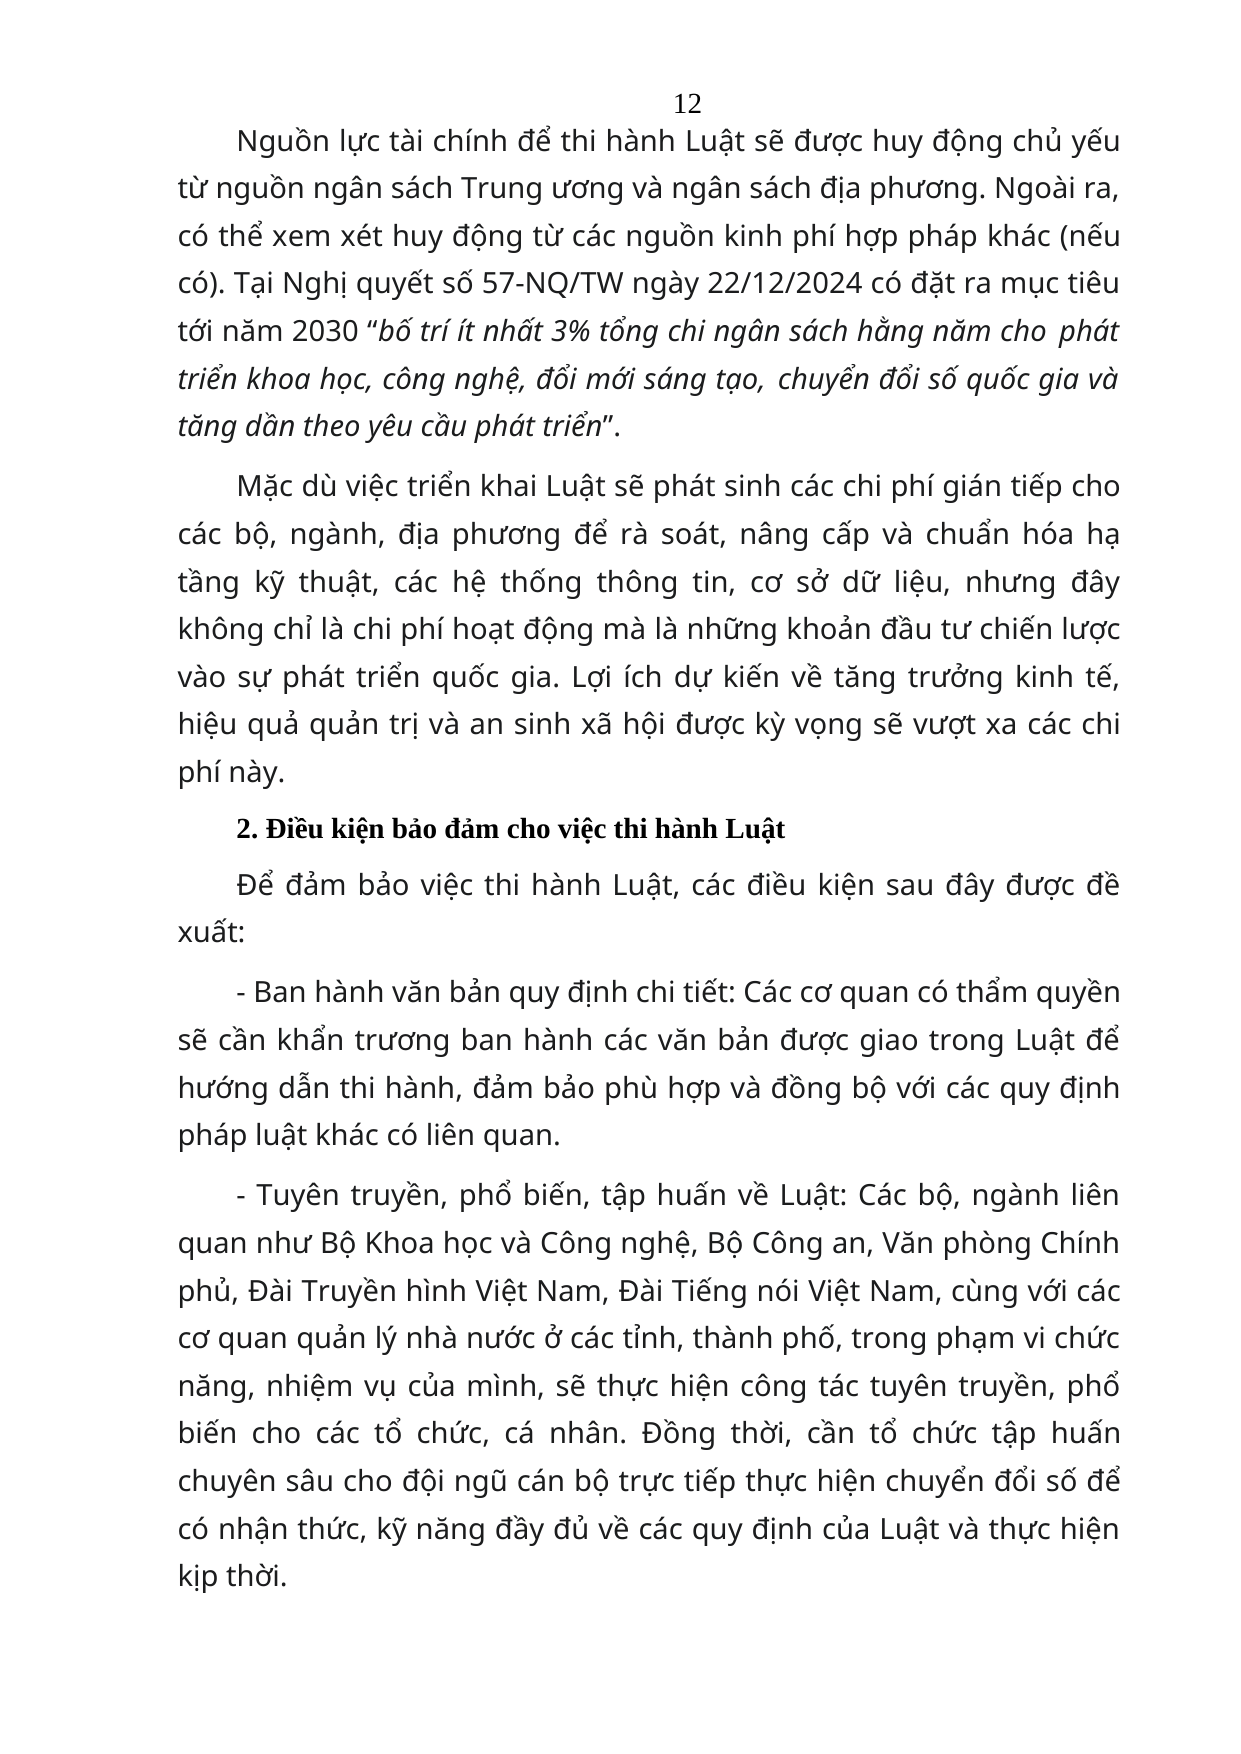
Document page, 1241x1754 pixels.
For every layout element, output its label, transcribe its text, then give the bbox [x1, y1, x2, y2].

text - Tuyên truyền, phổ biến, tập huấn về Luật: Các bộ, ngành liên quan như Bộ Khoa học và Công nghệ, Bộ Công an, Văn phòng Chính phủ, Đài Truyền hình Việt Nam, Đài Tiếng nói Việt Nam, cùng với các cơ quan quản lý nhà nước ở các tỉnh, thành phố, trong phạm vi chức năng, nhiệm vụ của mình, sẽ thực hiện công tác tuyên truyền, phổ biến cho các tổ chức, cá nhân. Đồng thời, cần tổ chức tập huấn chuyên sâu cho đội ngũ cán bộ trực tiếp thực hiện chuyển đổi số để có nhận thức, kỹ năng đầy đủ về các quy định của Luật và thực hiện kịp thời. [177, 1175, 1122, 1595]
text - Ban hành văn bản quy định chi tiết: Các cơ quan có thẩm quyền sẽ cần khẩn trương ban hành các văn bản được giao trong Luật để hướng dẫn thi hành, đảm bảo phù hợp và đồng bộ với các quy định pháp luật khác có liên quan. [177, 972, 1122, 1154]
text Mặc dù việc triển khai Luật sẽ phát sinh các chi phí gián tiếp cho các bộ, ngành, địa phương để rà soát, nâng cấp và chuẩn hóa hạ tầng kỹ thuật, các hệ thống thông tin, cơ sở dữ liệu, nhưng đây không chỉ là chi phí hoạt động mà là những khoản đầu tư chiến lược vào sự phát triển quốc gia. Lợi ích dự kiến về tăng trưởng kinh tế, hiệu quả quản trị và an sinh xã hội được kỳ vọng sẽ vượt xa các chi phí này. [177, 466, 1122, 791]
subtitle 2. Điều kiện bảo đảm cho việc thi hành Luật [177, 811, 1122, 845]
text Nguồn lực tài chính để thi hành Luật sẽ được huy động chủ yếu từ nguồn ngân sách Trung ương và ngân sách địa phương. Ngoài ra, có thể xem xét huy động từ các nguồn kinh phí hợp pháp khác (nếu có). Tại Nghị quyết số 57-NQ/TW ngày 22/12/2024 có đặt ra mục tiêu tới năm 2030 “bố trí ít nhất 3% tổng chi ngân sách hằng năm cho phát triển khoa học, công nghệ, đổi mới sáng tạo, chuyển đổi số quốc gia và tăng dần theo yêu cầu phát triển”. [177, 120, 1122, 445]
text Để đảm bảo việc thi hành Luật, các điều kiện sau đây được đề xuất: [177, 864, 1122, 951]
